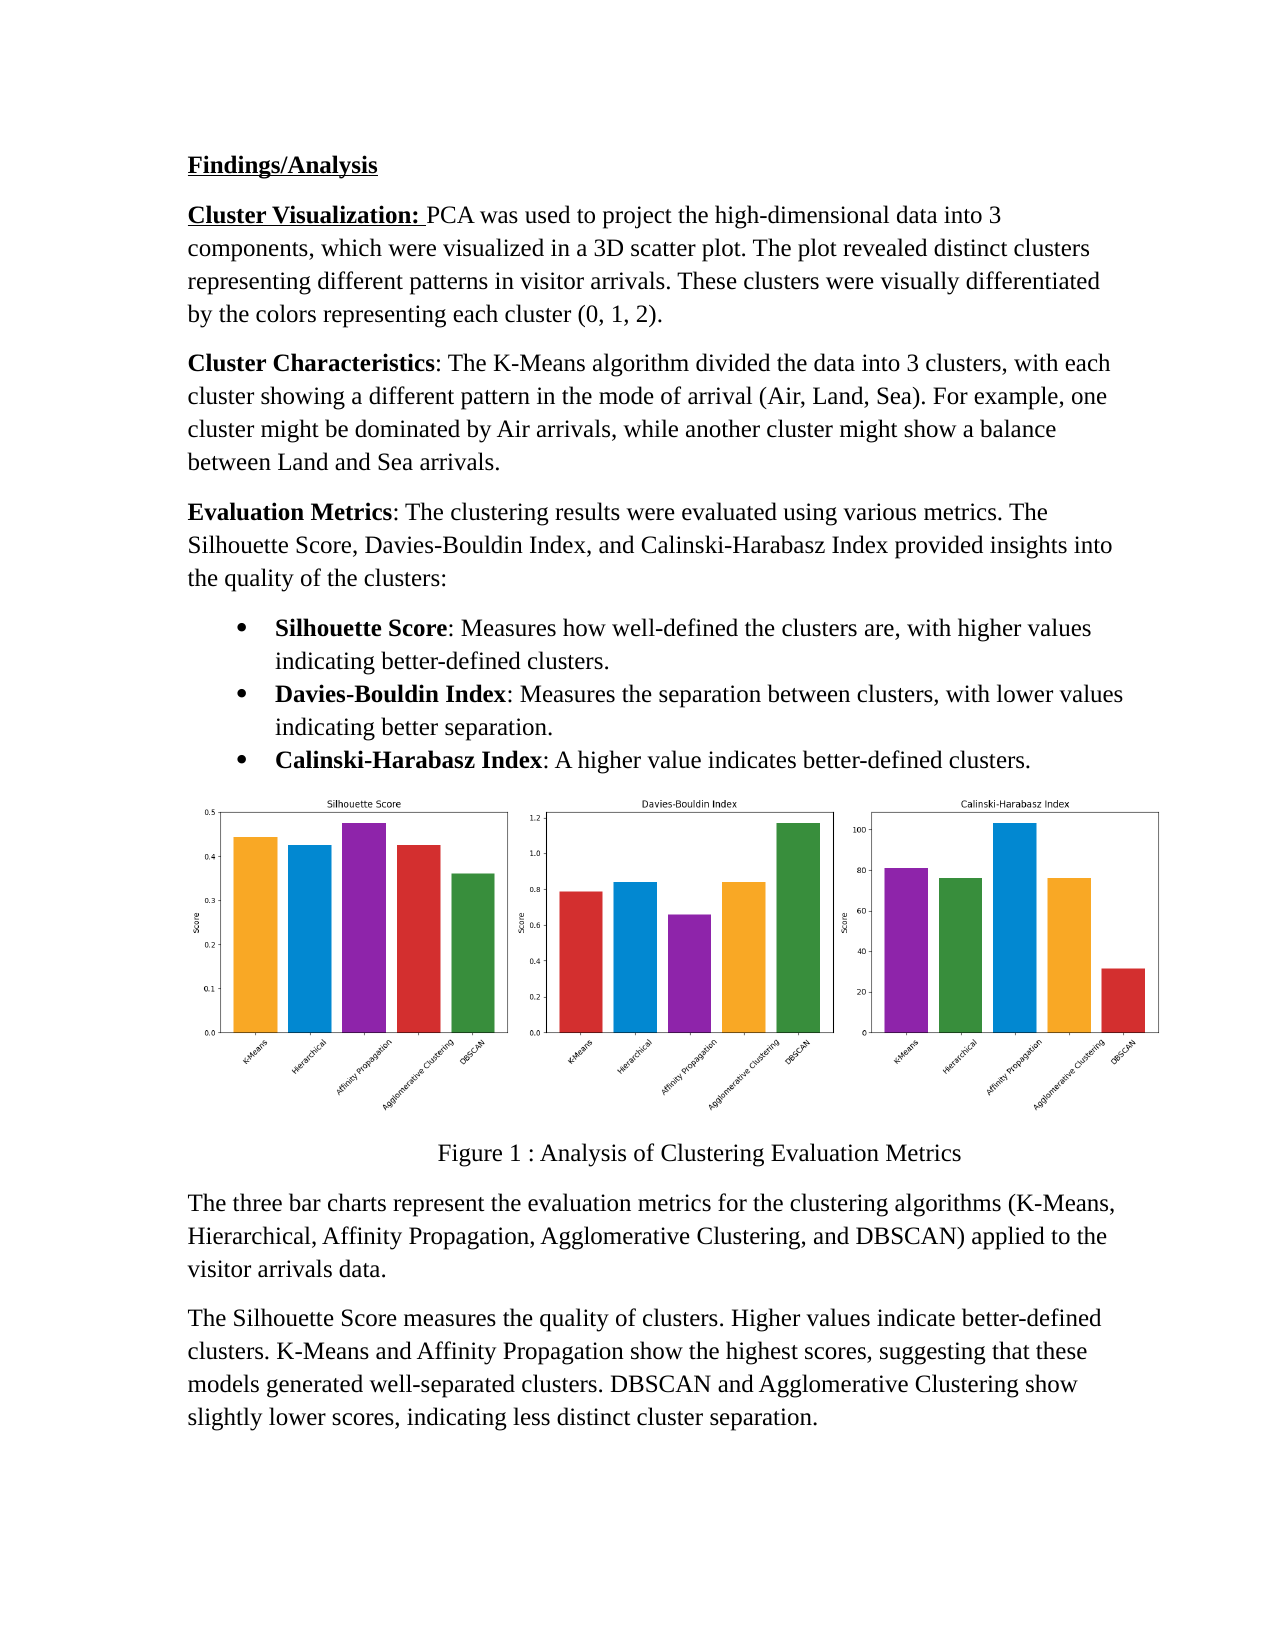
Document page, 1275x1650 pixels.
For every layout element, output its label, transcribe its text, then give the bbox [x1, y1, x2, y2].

text Findings/Analysis [187, 150, 1125, 179]
text Cluster Visualization: PCA was used to project the high-dimensional data into 3 components, which were visualized in a 3D scatter plot. The plot revealed distinct clusters representing different patterns in visitor arrivals. These clusters were visually differentiated by the colors representing each cluster (0, 1, 2). [187, 200, 1125, 327]
list Calinski-Harabasz Index: A higher value indicates better-defined clusters. [237, 745, 1125, 774]
text The three bar charts represent the evaluation metrics for the clustering algorithms (K-Means, Hierarchical, Affinity Propagation, Agglomerative Clustering, and DBSCAN) applied to the visitor arrivals data. [187, 1188, 1125, 1282]
picture [187, 794, 1163, 1117]
list Davies-Bouldin Index: Measures the separation between clusters, with lower values indicating better separation. [237, 679, 1125, 741]
text The Silhouette Score measures the quality of clusters. Higher values indicate better-defined clusters. K-Means and Affinity Propagation show the highest scores, suggesting that these models generated well-separated clusters. DBSCAN and Agglomerative Clustering show slightly lower scores, indicating less distinct cluster separation. [187, 1303, 1125, 1431]
text Figure 1 : Analysis of Clustering Evaluation Metrics [187, 1138, 1125, 1167]
text Cluster Characteristics: The K-Means algorithm divided the data into 3 clusters, with each cluster showing a different pattern in the mode of arrival (Air, Land, Sea). For example, one cluster might be dominated by Air arrivals, while another cluster might show a balance between Land and Sea arrivals. [187, 348, 1125, 476]
text Evaluation Metrics: The clustering results were evaluated using various metrics. The Silhouette Score, Davies-Bouldin Index, and Calinski-Harabasz Index provided insights into the quality of the clusters: [187, 497, 1125, 592]
list Silhouette Score: Measures how well-defined the clusters are, with higher values indicating better-defined clusters. [237, 613, 1125, 675]
